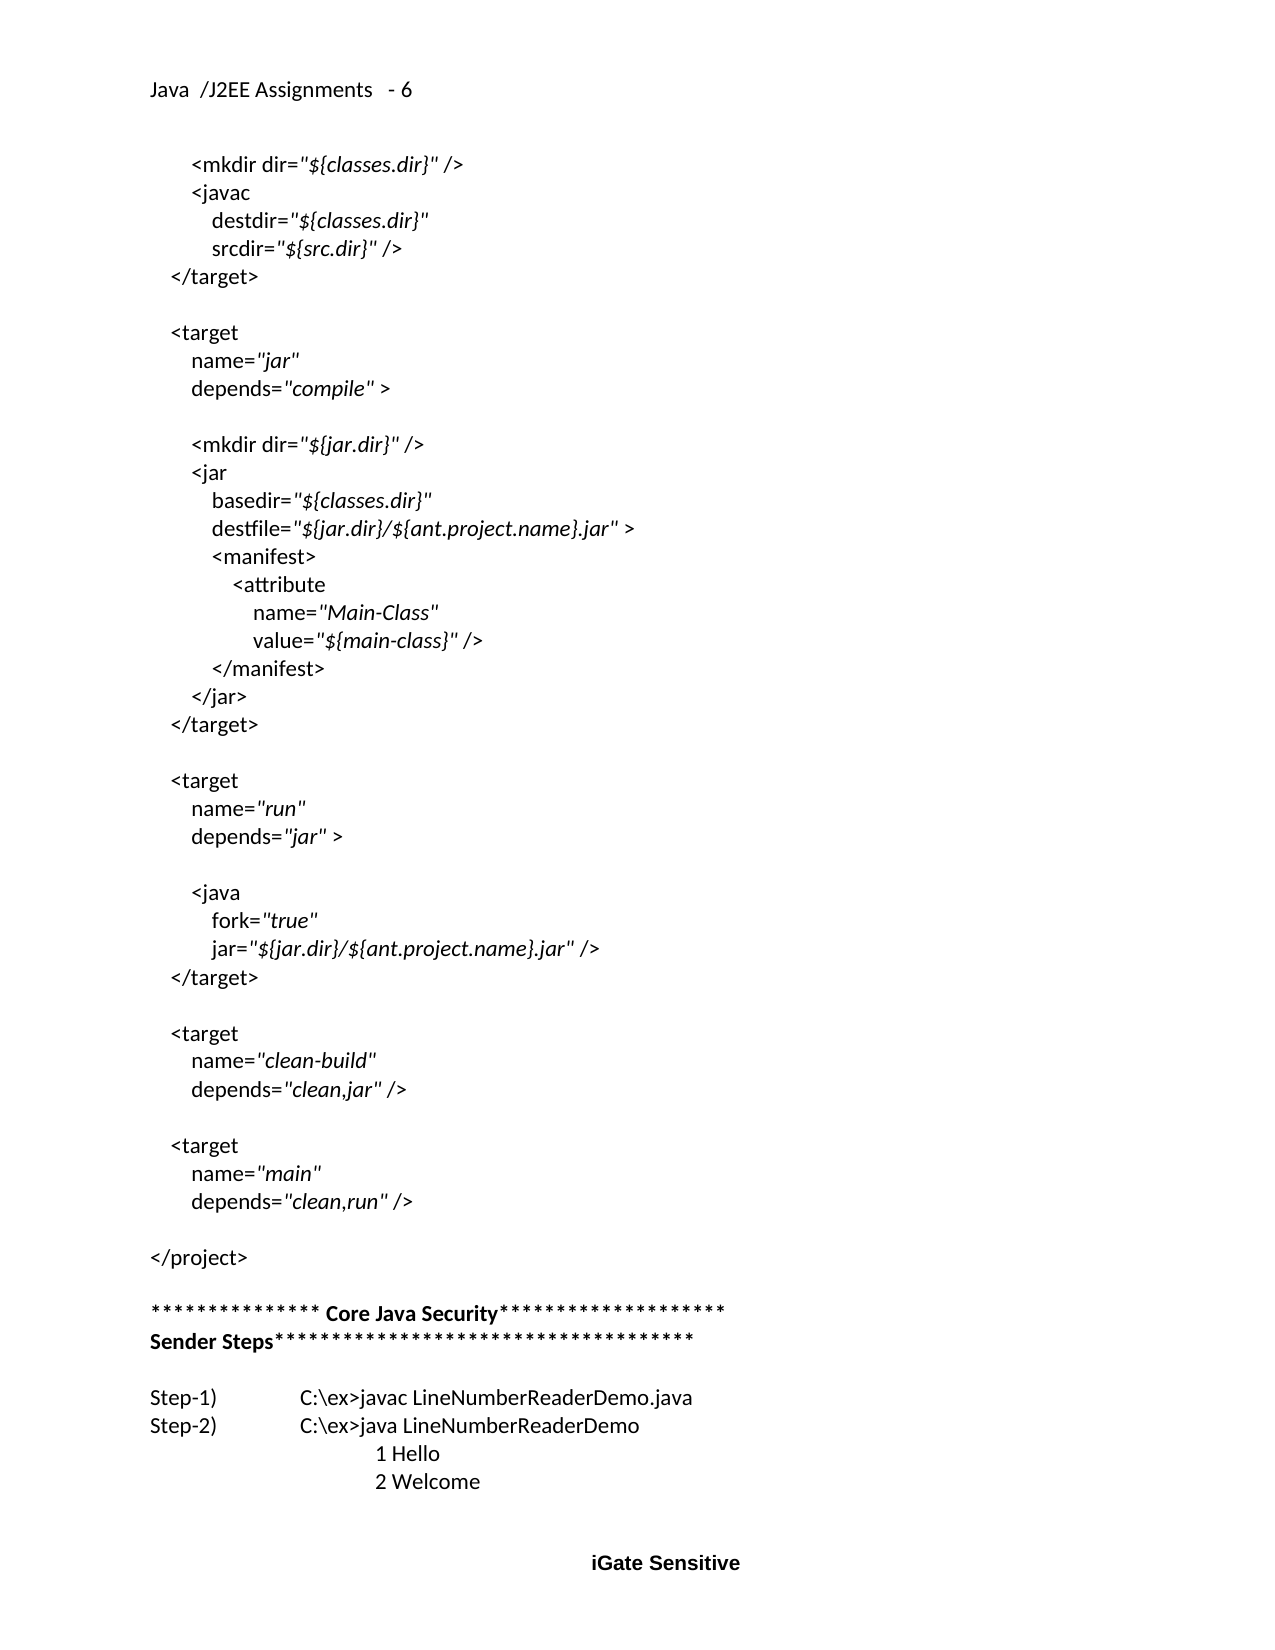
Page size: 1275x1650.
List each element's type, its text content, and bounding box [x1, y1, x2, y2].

text <target [150, 1131, 1181, 1159]
text name="clean-build" [150, 1047, 1181, 1075]
text 2 Welcome [300, 1467, 1181, 1495]
text <target [150, 766, 1181, 794]
text <mkdir dir="${jar.dir}" /> [150, 430, 1181, 458]
text name="main" [150, 1159, 1181, 1187]
text <mkdir dir="${classes.dir}" /> [150, 150, 1181, 178]
text basedir="${classes.dir}" [150, 486, 1181, 514]
text </project> [150, 1243, 1181, 1271]
text name="run" [150, 794, 1181, 822]
text </target> [150, 262, 1181, 290]
text jar="${jar.dir}/${ant.project.name}.jar" /> [150, 934, 1181, 963]
text fork="true" [150, 907, 1181, 934]
text </jar> [150, 682, 1181, 710]
text </manifest> [150, 654, 1181, 682]
text name="Main-Class" [150, 598, 1181, 626]
text <target [150, 1019, 1181, 1047]
text <javac [150, 178, 1181, 206]
text *************** Core Java Security******************** [150, 1299, 1181, 1327]
text Sender Steps************************************* [150, 1327, 1181, 1355]
text name="jar" [150, 346, 1181, 374]
text Step-1) C:\ex>javac LineNumberReaderDemo.java [150, 1383, 1181, 1411]
text <jar [150, 458, 1181, 486]
text destdir="${classes.dir}" [150, 206, 1181, 234]
text <attribute [150, 570, 1181, 598]
text <java [150, 878, 1181, 907]
text </target> [150, 963, 1181, 991]
text 1 Hello [300, 1439, 1181, 1467]
text destfile="${jar.dir}/${ant.project.name}.jar" > [150, 514, 1181, 542]
text <target [150, 318, 1181, 346]
text </target> [150, 710, 1181, 738]
text srcdir="${src.dir}" /> [150, 234, 1181, 262]
text depends="jar" > [150, 822, 1181, 851]
text Step-2) C:\ex>java LineNumberReaderDemo [150, 1411, 1181, 1439]
text depends="clean,run" /> [150, 1187, 1181, 1215]
text depends="compile" > [150, 374, 1181, 402]
text value="${main-class}" /> [150, 626, 1181, 654]
text <manifest> [150, 542, 1181, 570]
text depends="clean,jar" /> [150, 1075, 1181, 1103]
